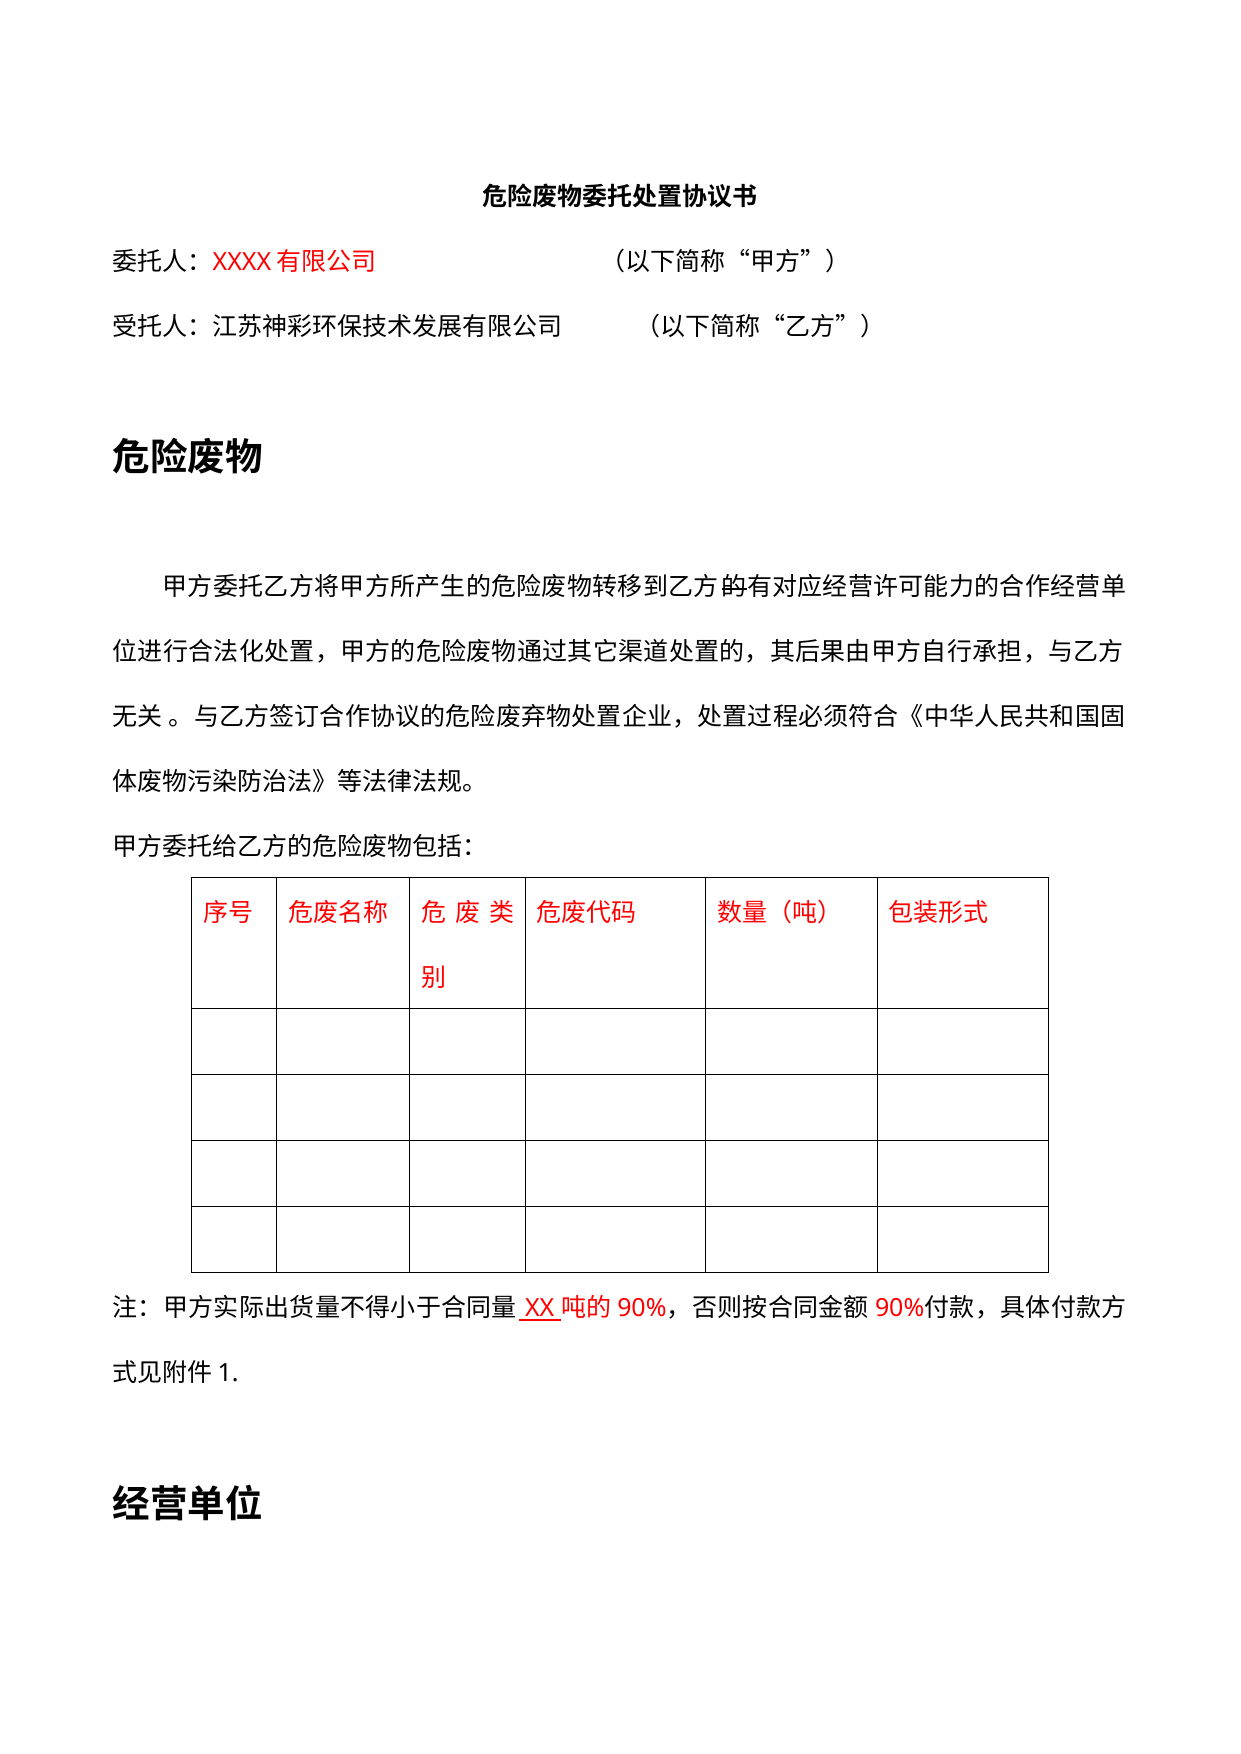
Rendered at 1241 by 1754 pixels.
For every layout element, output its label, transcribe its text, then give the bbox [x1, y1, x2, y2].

table_cell [192, 1207, 276, 1272]
table_header 序号 [192, 878, 276, 1008]
table_cell [526, 1075, 705, 1140]
table_cell [878, 1141, 1048, 1206]
table_header 危废代码 [526, 878, 705, 1008]
table_cell [410, 1141, 525, 1206]
table_cell [277, 1207, 409, 1272]
table_cell [410, 1207, 525, 1272]
table_cell [410, 1075, 525, 1140]
text 甲方委托给乙方的危险废物包括： [112, 812, 1128, 877]
table_cell [706, 1207, 877, 1272]
text 委托人：XXXX有限公司 （以下简称“甲方”） [112, 227, 1128, 292]
text 受托人：江苏神彩环保技术发展有限公司 （以下简称“乙方”） [112, 292, 1128, 357]
table_cell [526, 1141, 705, 1206]
table_cell [526, 1009, 705, 1074]
table_cell [192, 1141, 276, 1206]
table_cell [192, 1075, 276, 1140]
table_header 危废类别 [410, 878, 525, 1008]
table_cell [706, 1141, 877, 1206]
text 注：甲方实际出货量不得小于合同量 XX 吨的90%，否则按合同金额90%付款，具体付款方式见附件1. [112, 1273, 1128, 1403]
table_cell [277, 1141, 409, 1206]
table_cell [706, 1009, 877, 1074]
table_cell [526, 1207, 705, 1272]
table_cell [410, 1009, 525, 1074]
table_cell [878, 1009, 1048, 1074]
text 危险废物 [112, 422, 1128, 487]
table_header 数量（吨） [706, 878, 877, 1008]
table_cell [277, 1075, 409, 1140]
subtitle 危险废物委托处置协议书 [112, 162, 1128, 227]
table_cell [277, 1009, 409, 1074]
table_cell [192, 1009, 276, 1074]
text 甲方委托乙方将甲方所产生的危险废物转移到乙方的有对应经营许可能力的合作经营单位进行合法化处置，甲方的危险废物通过其它渠道处置的，其后果由甲方自行承担，与乙方无关 。与乙方签订合作协议的危险废弃物处置企业，处置过程必须符合《中华人民共和国固体废物污染防治法》等法律法规。 [112, 552, 1128, 812]
subtitle 经营单位 [112, 1468, 1128, 1533]
table_header 危废名称 [277, 878, 409, 1008]
table_cell [878, 1075, 1048, 1140]
table_cell [706, 1075, 877, 1140]
table_header 包装形式 [878, 878, 1048, 1008]
table_cell [878, 1207, 1048, 1272]
